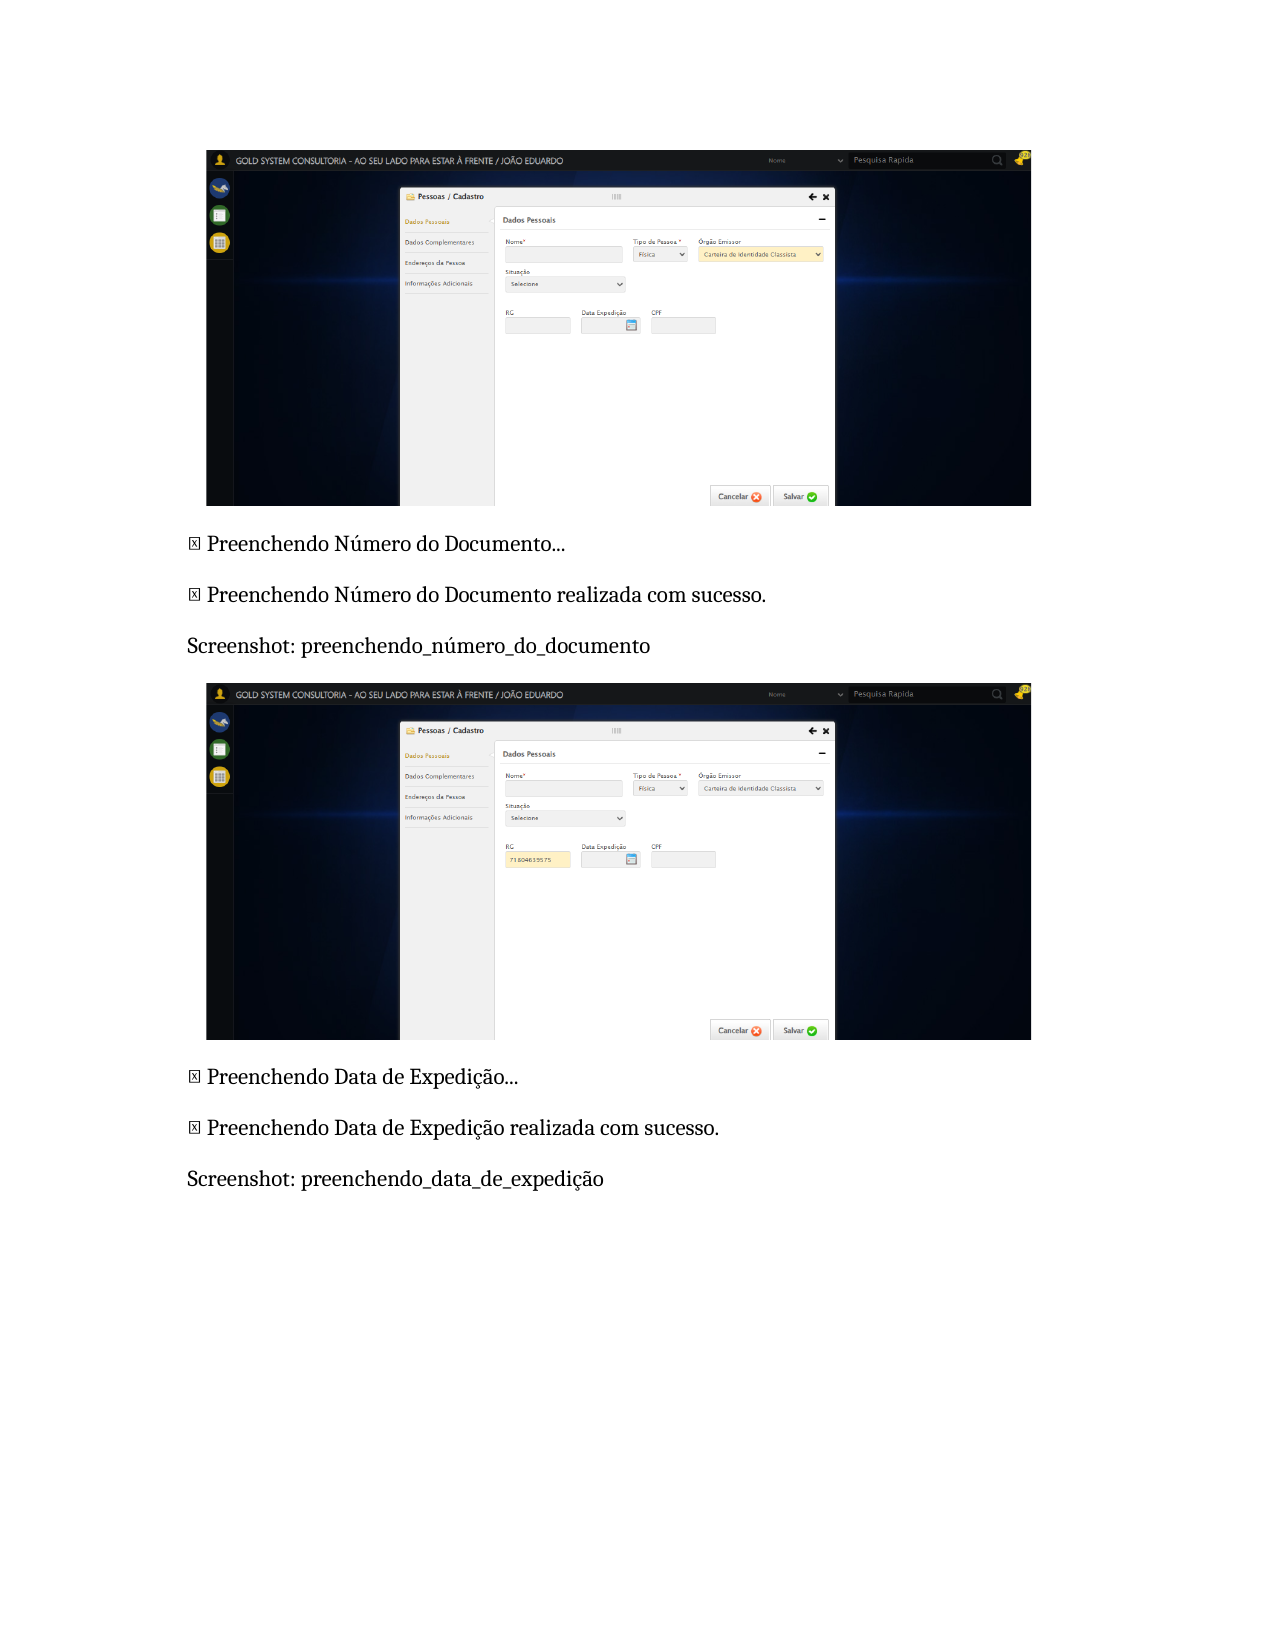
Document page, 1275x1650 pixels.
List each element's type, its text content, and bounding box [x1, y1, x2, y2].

text ✅ Preenchendo Data de Expedição realizada com sucesso. [187, 1115, 1087, 1141]
text Screenshot: preenchendo_número_do_documento [187, 632, 1087, 659]
text 🔄 Preenchendo Número do Documento... [187, 530, 1087, 557]
text Screenshot: preenchendo_data_de_expedição [187, 1166, 1087, 1192]
picture [206, 683, 1032, 1040]
text 🔄 Preenchendo Data de Expedição... [187, 1064, 1087, 1090]
text ✅ Preenchendo Número do Documento realizada com sucesso. [187, 581, 1087, 608]
picture [206, 150, 1032, 506]
